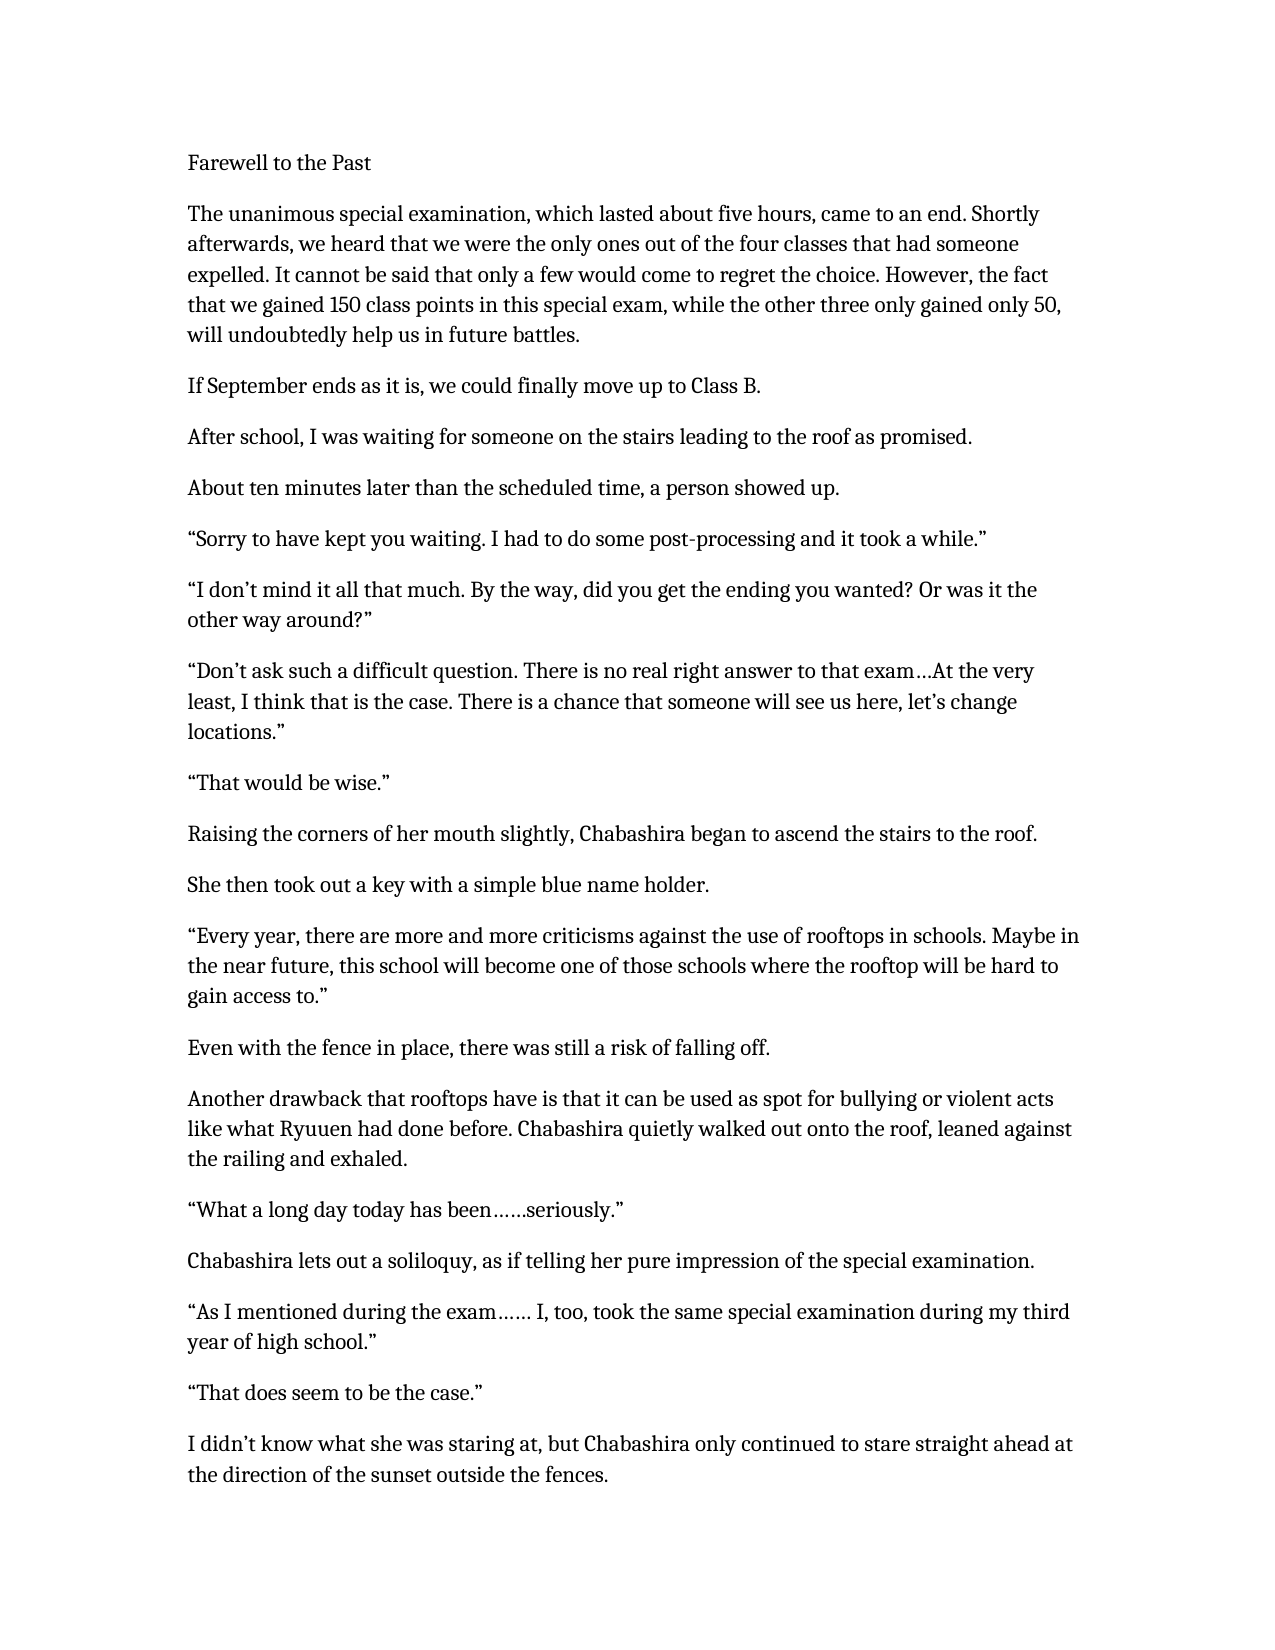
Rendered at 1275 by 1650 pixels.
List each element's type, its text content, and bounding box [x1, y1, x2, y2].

text “I don’t mind it all that much. By the way, did you get the ending you wanted? Or was it the other way around?” [187, 577, 1087, 634]
text Another drawback that rooftops have is that it can be used as spot for bullying or violent acts like what Ryuuen had done before. Chabashira quietly walked out onto the roof, leaned against the railing and exhaled. [187, 1085, 1087, 1172]
text “That would be wise.” [187, 770, 1087, 796]
text Farewell to the Past [187, 150, 1087, 176]
text Chabashira lets out a soliloquy, as if telling her pure impression of the special examination. [187, 1248, 1087, 1274]
text “As I mentioned during the exam…… I, too, took the same special examination during my third year of high school.” [187, 1299, 1087, 1356]
text “That does seem to be the case.” [187, 1380, 1087, 1407]
text Raising the corners of her mouth slightly, Chabashira began to ascend the stairs to the roof. [187, 821, 1087, 847]
text I didn’t know what she was staring at, but Chabashira only continued to stare straight ahead at the direction of the sunset outside the fences. [187, 1431, 1087, 1488]
text About ten minutes later than the scheduled time, a person showed up. [187, 475, 1087, 501]
text “What a long day today has been……seriously.” [187, 1197, 1087, 1223]
text If September ends as it is, we could finally move up to Class B. [187, 373, 1087, 399]
text The unanimous special examination, which lasted about five hours, came to an end. Shortly afterwards, we heard that we were the only ones out of the four classes that had someone expelled. It cannot be said that only a few would come to regret the choice. However, the fact that we gained 150 class points in this special exam, while the other three only gained only 50, will undoubtedly help us in future battles. [187, 201, 1087, 348]
text “Every year, there are more and more criticisms against the use of rooftops in schools. Maybe in the near future, this school will become one of those schools where the rooftop will be hard to gain access to.” [187, 923, 1087, 1010]
text “Don’t ask such a difficult question. There is no real right answer to that exam…At the very least, I think that is the case. There is a chance that someone will see us here, let’s change locations.” [187, 658, 1087, 745]
text After school, I was waiting for someone on the stairs leading to the roof as promised. [187, 424, 1087, 450]
text “Sorry to have kept you waiting. I had to do some post-processing and it took a while.” [187, 526, 1087, 552]
text Even with the fence in place, there was still a risk of falling off. [187, 1034, 1087, 1061]
text She then took out a key with a simple blue name holder. [187, 872, 1087, 898]
